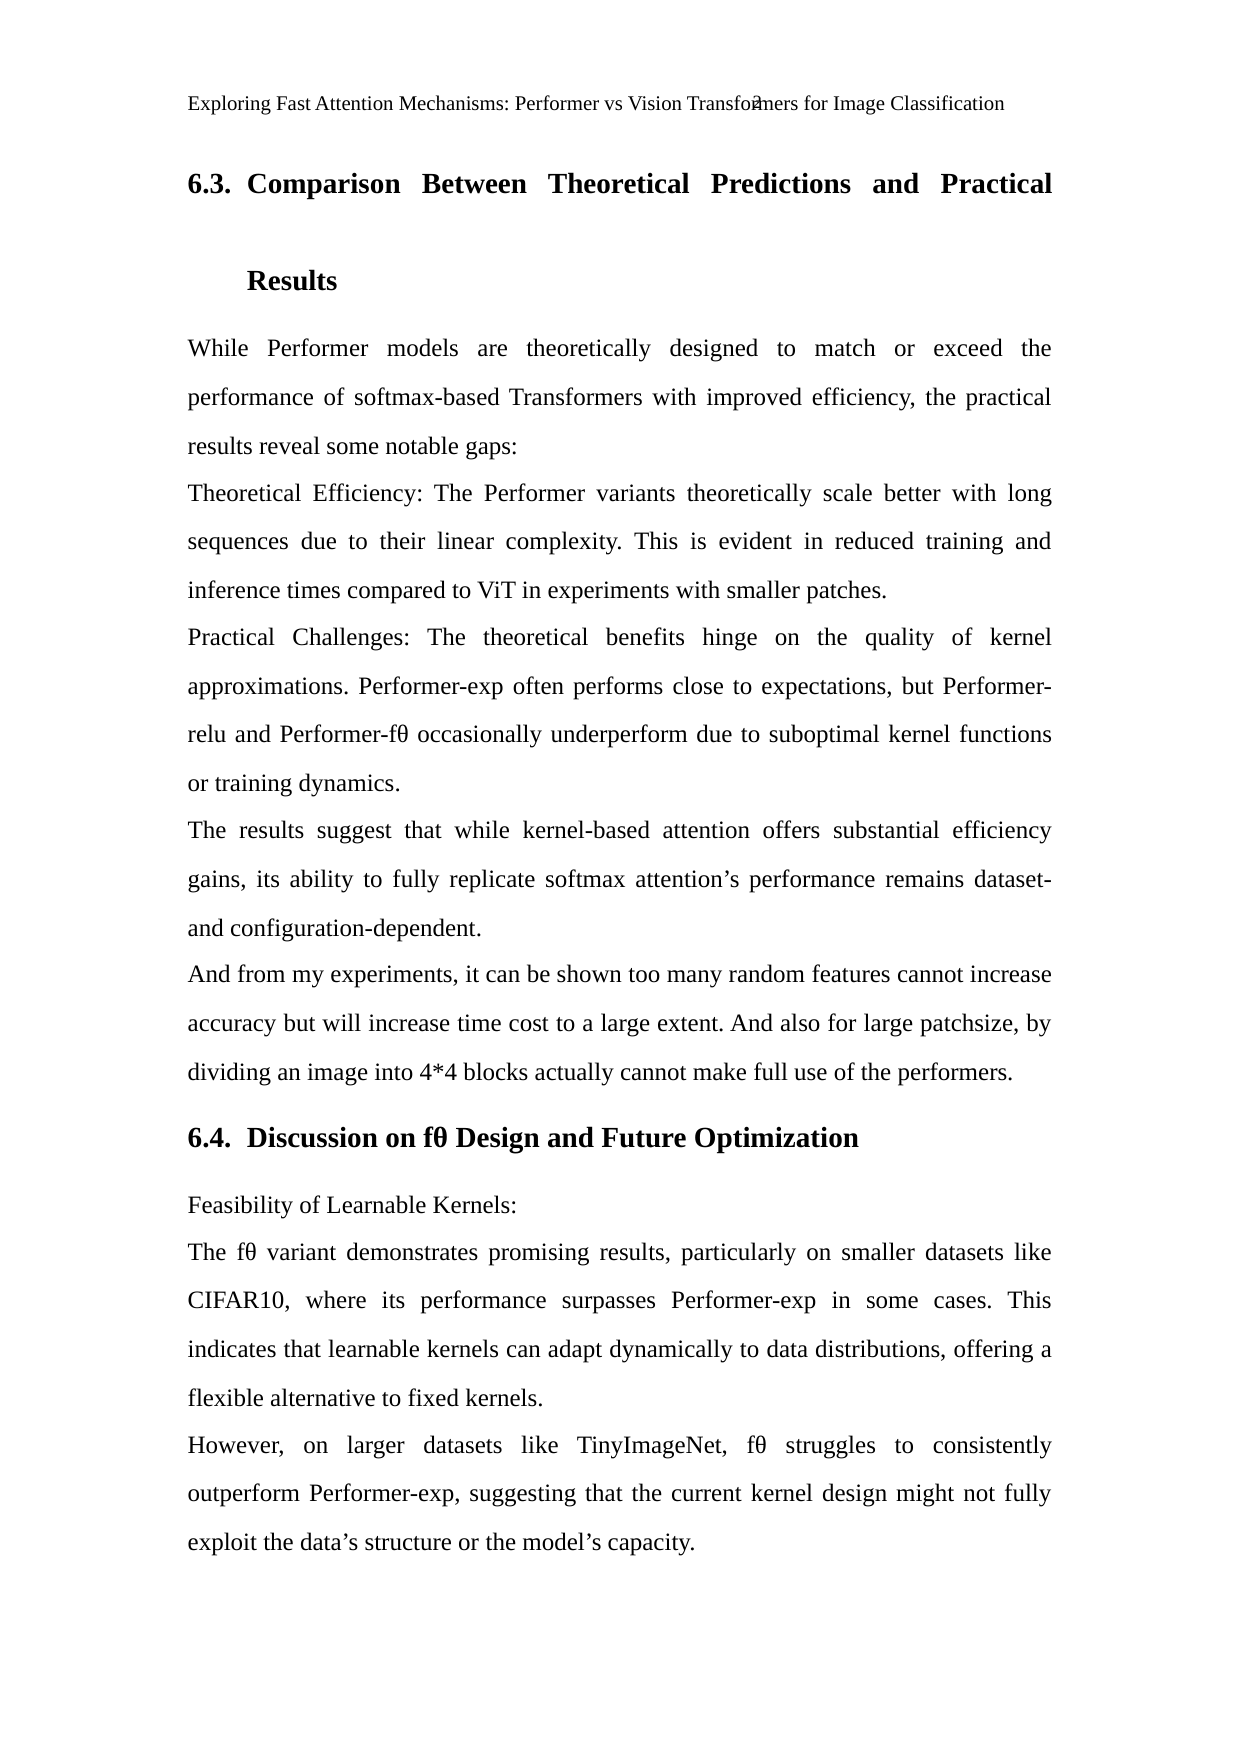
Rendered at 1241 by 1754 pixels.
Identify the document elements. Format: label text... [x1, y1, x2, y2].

text While Performer models are theoretically designed to match or exceed the performance of softmax-based Transformers with improved efficiency, the practical results reveal some notable gaps: [187, 331, 1053, 461]
text The results suggest that while kernel-based attention offers substantial efficiency gains, its ability to fully replicate softmax attention’s performance remains dataset- and configuration-dependent. [187, 813, 1053, 943]
text The fθ variant demonstrates promising results, particularly on smaller datasets like CIFAR10, where its performance surpasses Performer-exp in some cases. This indicates that learnable kernels can adapt dynamically to data distributions, offering a flexible alternative to fixed kernels. [187, 1235, 1053, 1413]
subtitle Comparison Between Theoretical Predictions and Practical Results [187, 150, 1053, 312]
text And from my experiments, it can be shown too many random features cannot increase accuracy but will increase time cost to a large extent. And also for large patchsize, by dividing an image into 4*4 blocks actually cannot make full use of the performers. [187, 958, 1053, 1088]
text However, on larger datasets like TinyImageNet, fθ struggles to consistently outperform Performer-exp, suggesting that the current kernel design might not fully exploit the data’s structure or the model’s capacity. [187, 1428, 1053, 1558]
subtitle Discussion on fθ Design and Future Optimization [187, 1104, 1053, 1169]
text Theoretical Efficiency: The Performer variants theoretically scale better with long sequences due to their linear complexity. This is evident in reduced training and inference times compared to ViT in experiments with smaller patches. [187, 476, 1053, 606]
text Feasibility of Learnable Kernels: [187, 1188, 1053, 1220]
text Practical Challenges: The theoretical benefits hinge on the quality of kernel approximations. Performer-exp often performs close to expectations, but Performer-relu and Performer-fθ occasionally underperform due to suboptimal kernel functions or training dynamics. [187, 620, 1053, 799]
